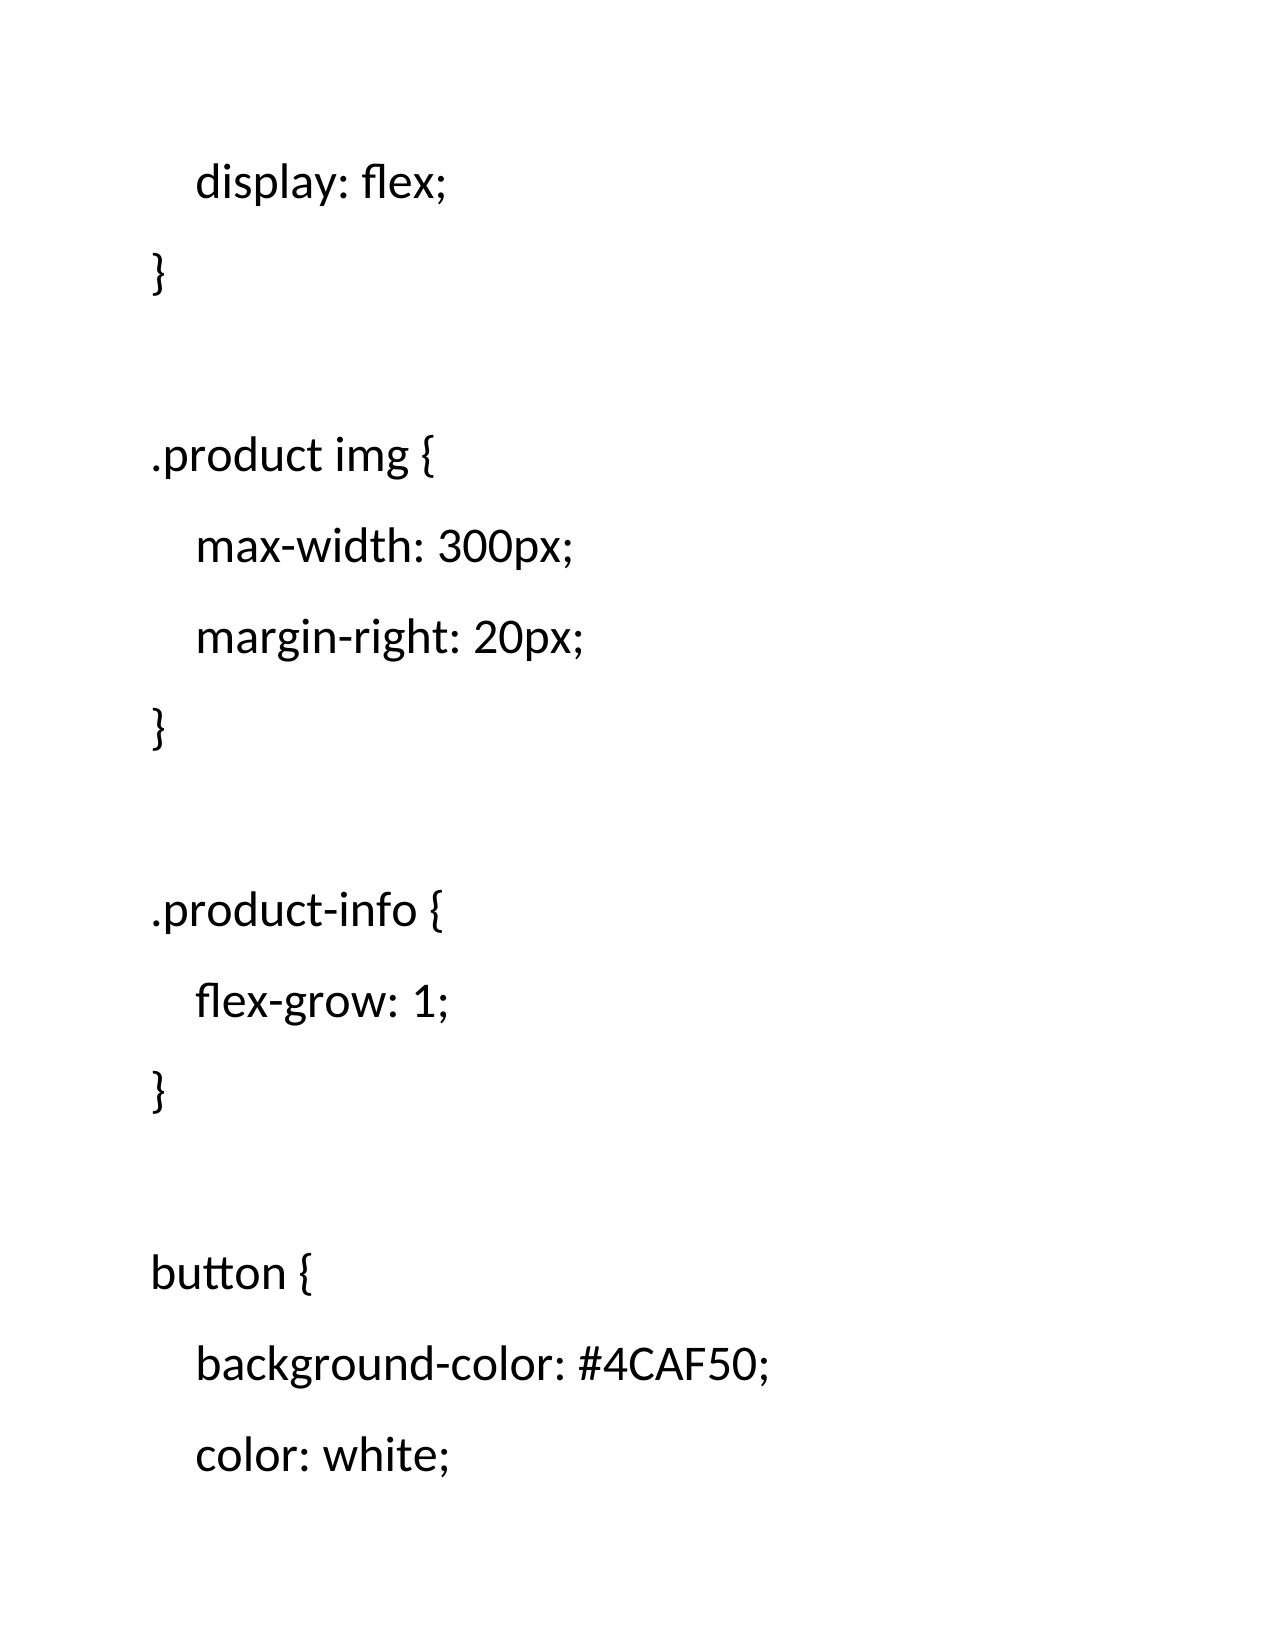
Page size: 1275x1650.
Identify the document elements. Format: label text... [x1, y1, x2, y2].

text } [150, 696, 1125, 757]
text .product img { [150, 423, 1125, 484]
text max-width: 300px; [150, 514, 1125, 575]
text button { [150, 1241, 1125, 1302]
text margin-right: 20px; [150, 605, 1125, 666]
text background-color: #4CAF50; [150, 1332, 1125, 1393]
text color: white; [150, 1423, 1125, 1484]
text flex-grow: 1; [150, 968, 1125, 1029]
text display: flex; [150, 150, 1125, 211]
text .product-info { [150, 877, 1125, 938]
text } [150, 1059, 1125, 1120]
text } [150, 241, 1125, 302]
